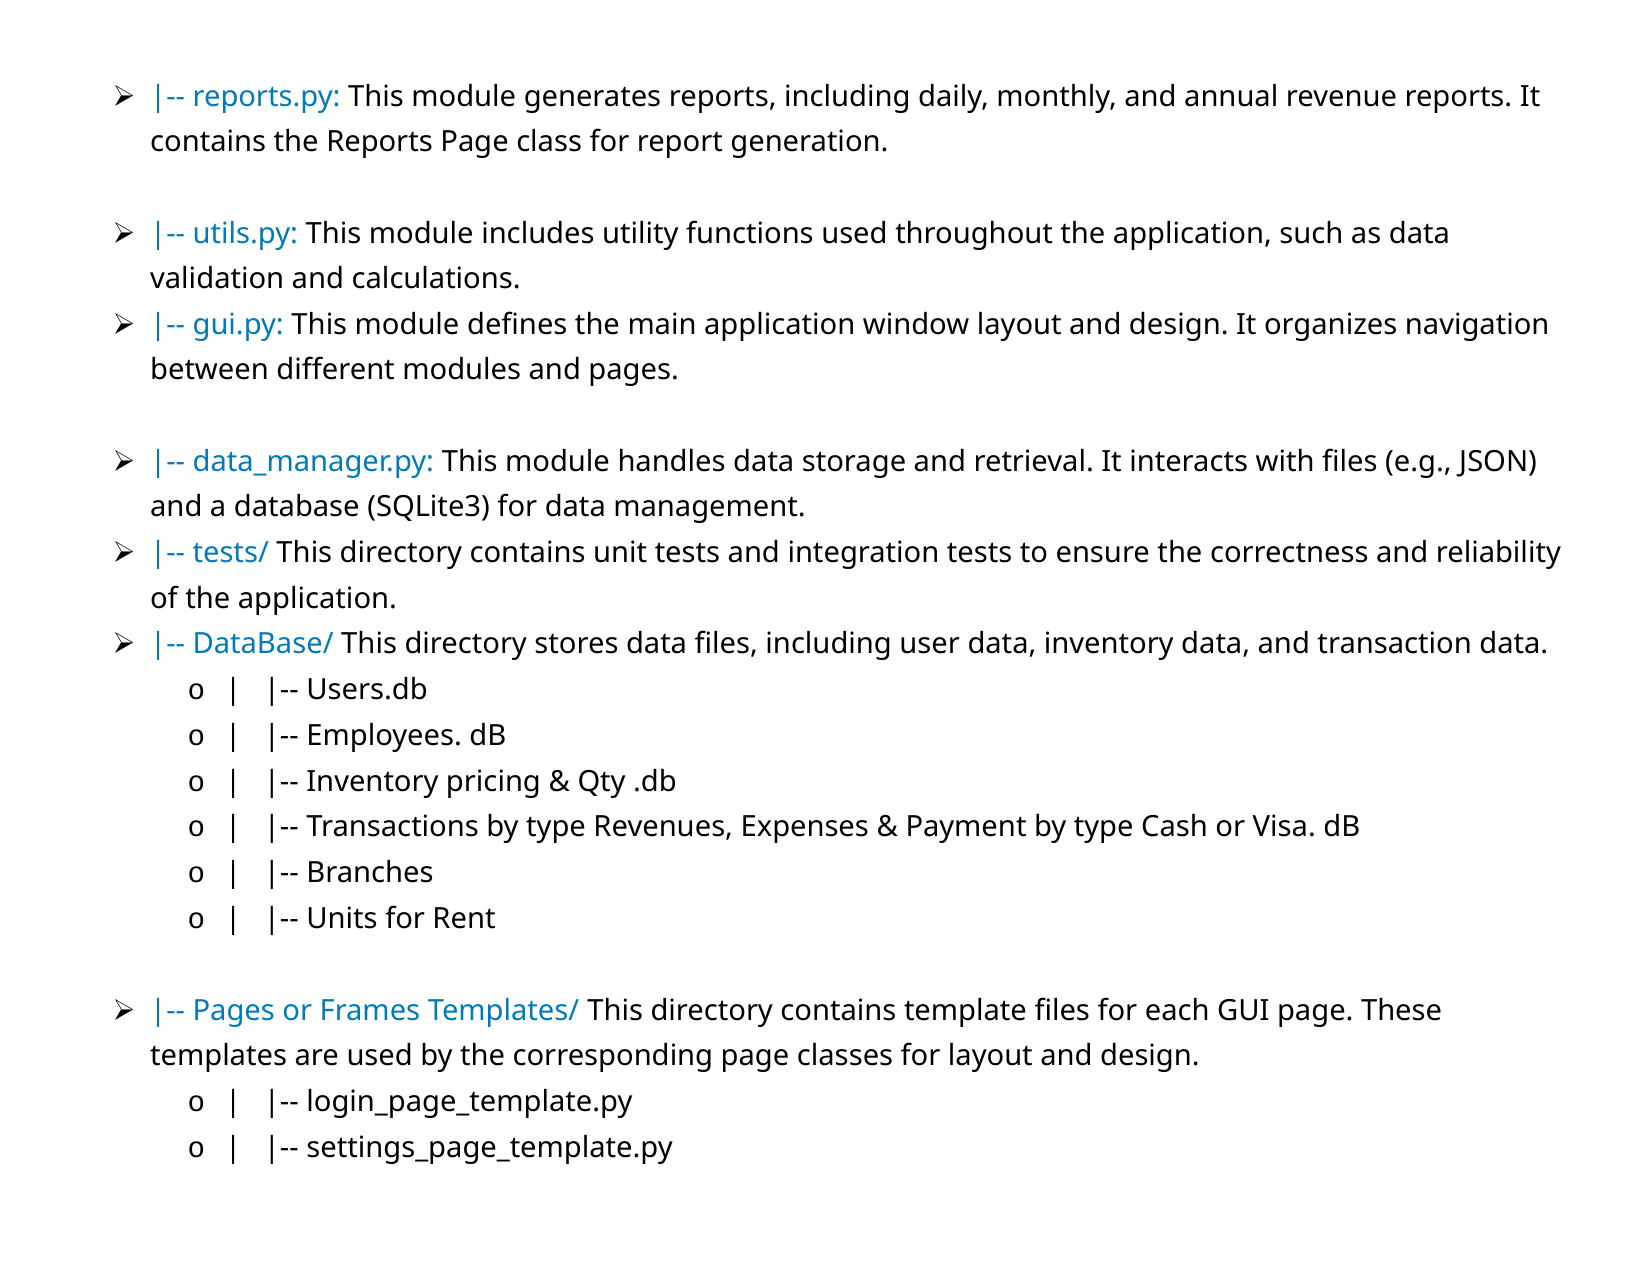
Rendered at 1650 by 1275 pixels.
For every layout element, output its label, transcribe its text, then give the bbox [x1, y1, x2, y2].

list | |-- settings_page_template.py [187, 1126, 1575, 1166]
list |-- DataBase/ This directory stores data files, including user data, inventory data, and transaction data. [112, 622, 1575, 662]
list | |-- Users.db [187, 668, 1575, 708]
list |-- data_manager.py: This module handles data storage and retrieval. It interacts with files (e.g., JSON) and a database (SQLite3) for data management. [112, 440, 1575, 525]
list | |-- Transactions by type Revenues, Expenses & Payment by type Cash or Visa. dB [187, 806, 1575, 846]
list |-- tests/ This directory contains unit tests and integration tests to ensure the correctness and reliability of the application. [112, 531, 1575, 617]
list | |-- Units for Rent [187, 897, 1575, 937]
list | |-- login_page_template.py [187, 1080, 1575, 1120]
list | |-- Employees. dB [187, 714, 1575, 754]
list |-- Pages or Frames Templates/ This directory contains template files for each GUI page. These templates are used by the corresponding page classes for layout and design. [112, 989, 1575, 1074]
list |-- gui.py: This module defines the main application window layout and design. It organizes navigation between different modules and pages. [112, 303, 1575, 388]
list | |-- Inventory pricing & Qty .db [187, 760, 1575, 800]
list |-- utils.py: This module includes utility functions used throughout the application, such as data validation and calculations. [112, 212, 1575, 297]
list |-- reports.py: This module generates reports, including daily, monthly, and annual revenue reports. It contains the Reports Page class for report generation. [112, 75, 1575, 160]
list | |-- Branches [187, 851, 1575, 891]
